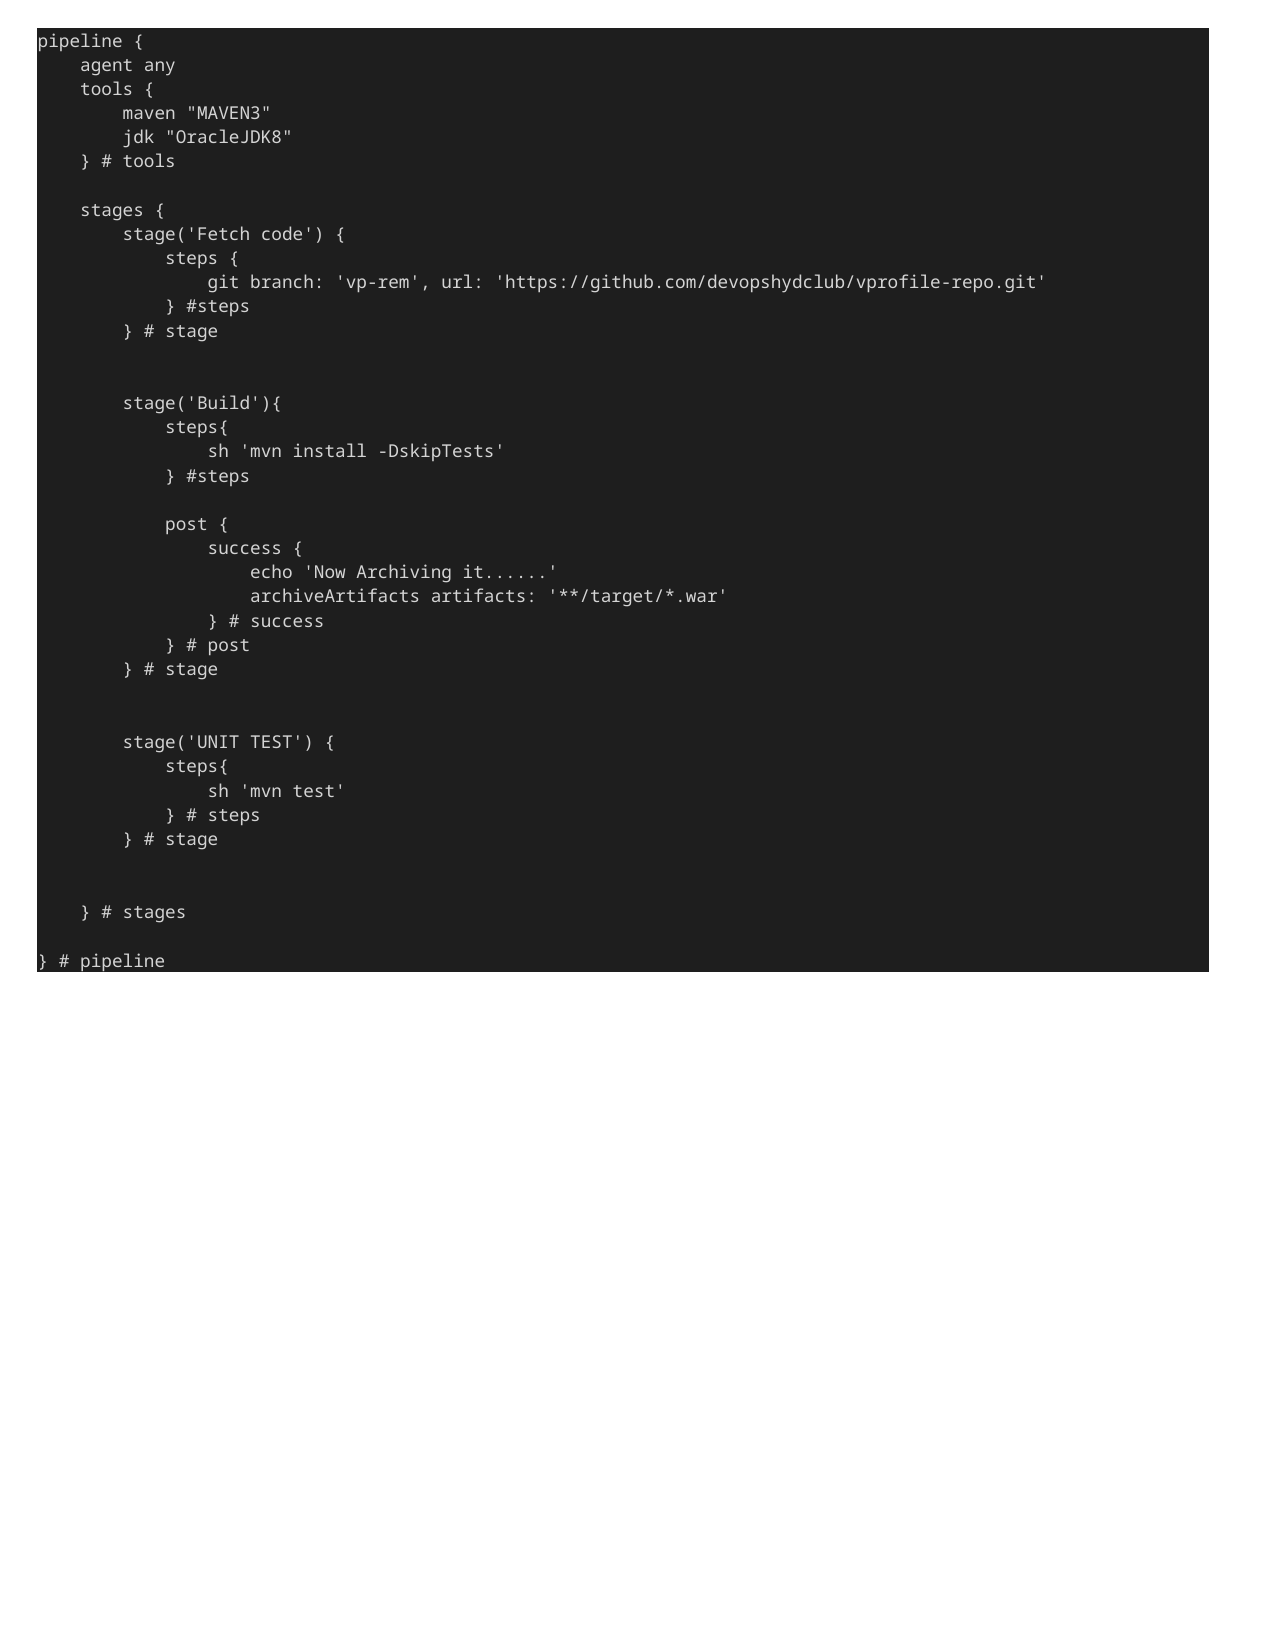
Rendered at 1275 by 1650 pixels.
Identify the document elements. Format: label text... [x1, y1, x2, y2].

text } # steps [37, 802, 1209, 826]
text } #steps [37, 463, 1209, 487]
text stage('Build'){ [37, 391, 1209, 415]
text stage('UNIT TEST') { [37, 730, 1209, 754]
text post { [37, 511, 1209, 536]
text sh 'mvn install -DskipTests' [37, 439, 1209, 463]
text } # pipeline [37, 948, 1209, 972]
text agent any [37, 52, 1209, 76]
text git branch: 'vp-rem', url: 'https://github.com/devopshydclub/vprofile-repo.git' [37, 270, 1209, 294]
text sh 'mvn test' [37, 778, 1209, 802]
text steps{ [37, 415, 1209, 439]
text stage('Fetch code') { [37, 221, 1209, 246]
text } #steps [37, 294, 1209, 318]
text echo 'Now Archiving it......' [37, 560, 1209, 584]
text } # success [37, 608, 1209, 632]
text maven "MAVEN3" [37, 101, 1209, 125]
text success { [37, 536, 1209, 560]
text stages { [37, 197, 1209, 221]
text } # stage [37, 826, 1209, 851]
text } # stages [37, 900, 1209, 924]
text } # tools [37, 149, 1209, 173]
text } # stage [37, 318, 1209, 342]
text archiveArtifacts artifacts: '**/target/*.war' [37, 584, 1209, 608]
text pipeline { [37, 28, 1209, 52]
text steps { [37, 246, 1209, 270]
text jdk "OracleJDK8" [37, 125, 1209, 149]
text tools { [37, 76, 1209, 101]
text } # stage [37, 656, 1209, 681]
text steps{ [37, 754, 1209, 778]
text } # post [37, 632, 1209, 656]
